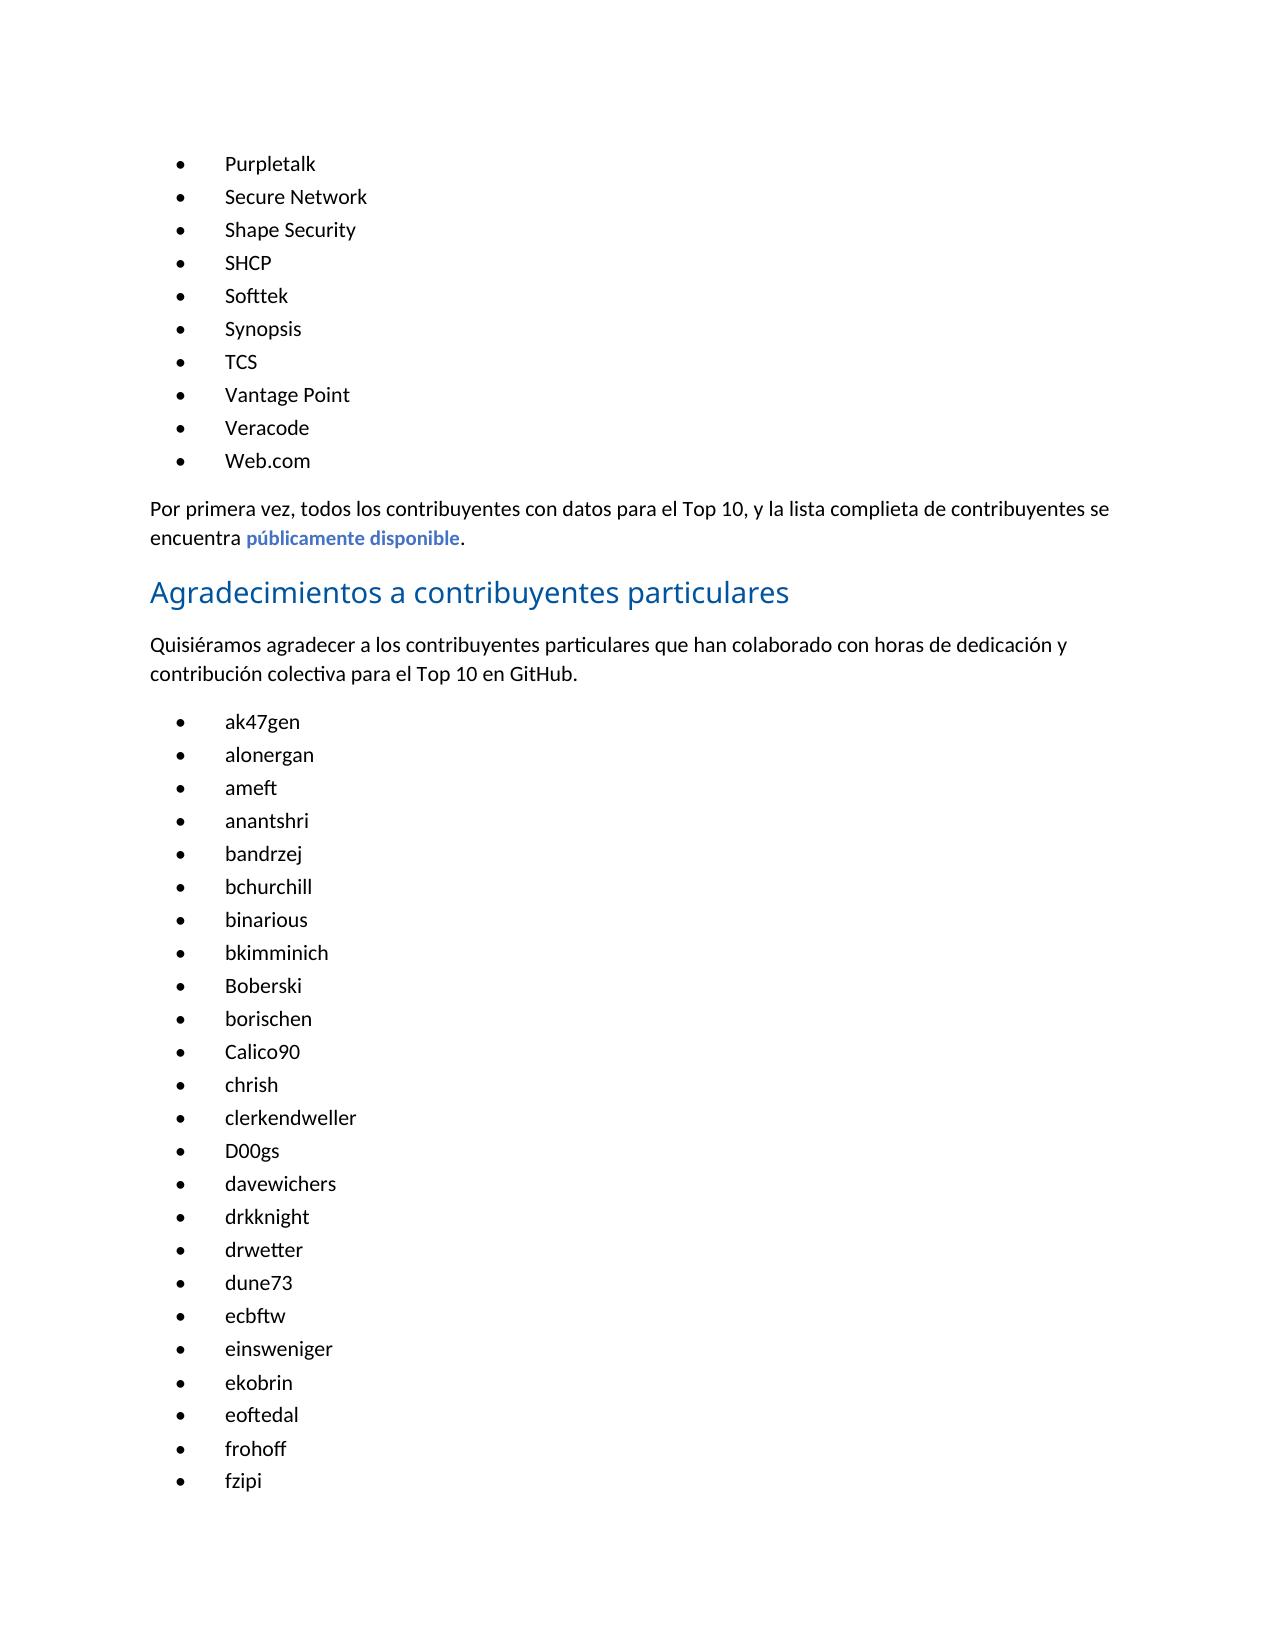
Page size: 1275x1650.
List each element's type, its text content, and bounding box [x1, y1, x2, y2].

list ak47gen [175, 708, 1125, 735]
list Purpletalk [175, 150, 1125, 177]
list Veracode [175, 414, 1125, 441]
list bkimminich [175, 939, 1125, 966]
list eoftedal [175, 1402, 1125, 1428]
list drwetter [175, 1237, 1125, 1263]
list Secure Network [175, 183, 1125, 210]
list ameft [175, 774, 1125, 801]
list ecbftw [175, 1303, 1125, 1329]
text Por primera vez, todos los contribuyentes con datos para el Top 10, y la lista complieta de contribuyentes se encuentra públicamente disponible. [150, 495, 1125, 551]
list binarious [175, 906, 1125, 933]
list dune73 [175, 1269, 1125, 1296]
list Calico90 [175, 1038, 1125, 1065]
list Boberski [175, 972, 1125, 999]
list bandrzej [175, 840, 1125, 867]
list TCS [175, 348, 1125, 375]
list D00gs [175, 1137, 1125, 1164]
list einsweniger [175, 1336, 1125, 1362]
list borischen [175, 1005, 1125, 1032]
list davewichers [175, 1171, 1125, 1197]
list clerkendweller [175, 1104, 1125, 1131]
list SHCP [175, 249, 1125, 276]
list drkknight [175, 1203, 1125, 1230]
subtitle Agradecimientos a contribuyentes particulares [150, 572, 1125, 612]
text Quisiéramos agradecer a los contribuyentes particulares que han colaborado con horas de dedicación y contribución colectiva para el Top 10 en GitHub. [150, 631, 1125, 687]
list anantshri [175, 807, 1125, 834]
list frohoff [175, 1435, 1125, 1461]
list Vantage Point [175, 381, 1125, 408]
list Softtek [175, 282, 1125, 309]
list bchurchill [175, 873, 1125, 900]
list Shape Security [175, 216, 1125, 243]
list fzipi [175, 1468, 1125, 1494]
list Synopsis [175, 315, 1125, 342]
list chrish [175, 1071, 1125, 1098]
list Web.com [175, 447, 1125, 474]
list alonergan [175, 741, 1125, 768]
list ekobrin [175, 1369, 1125, 1395]
